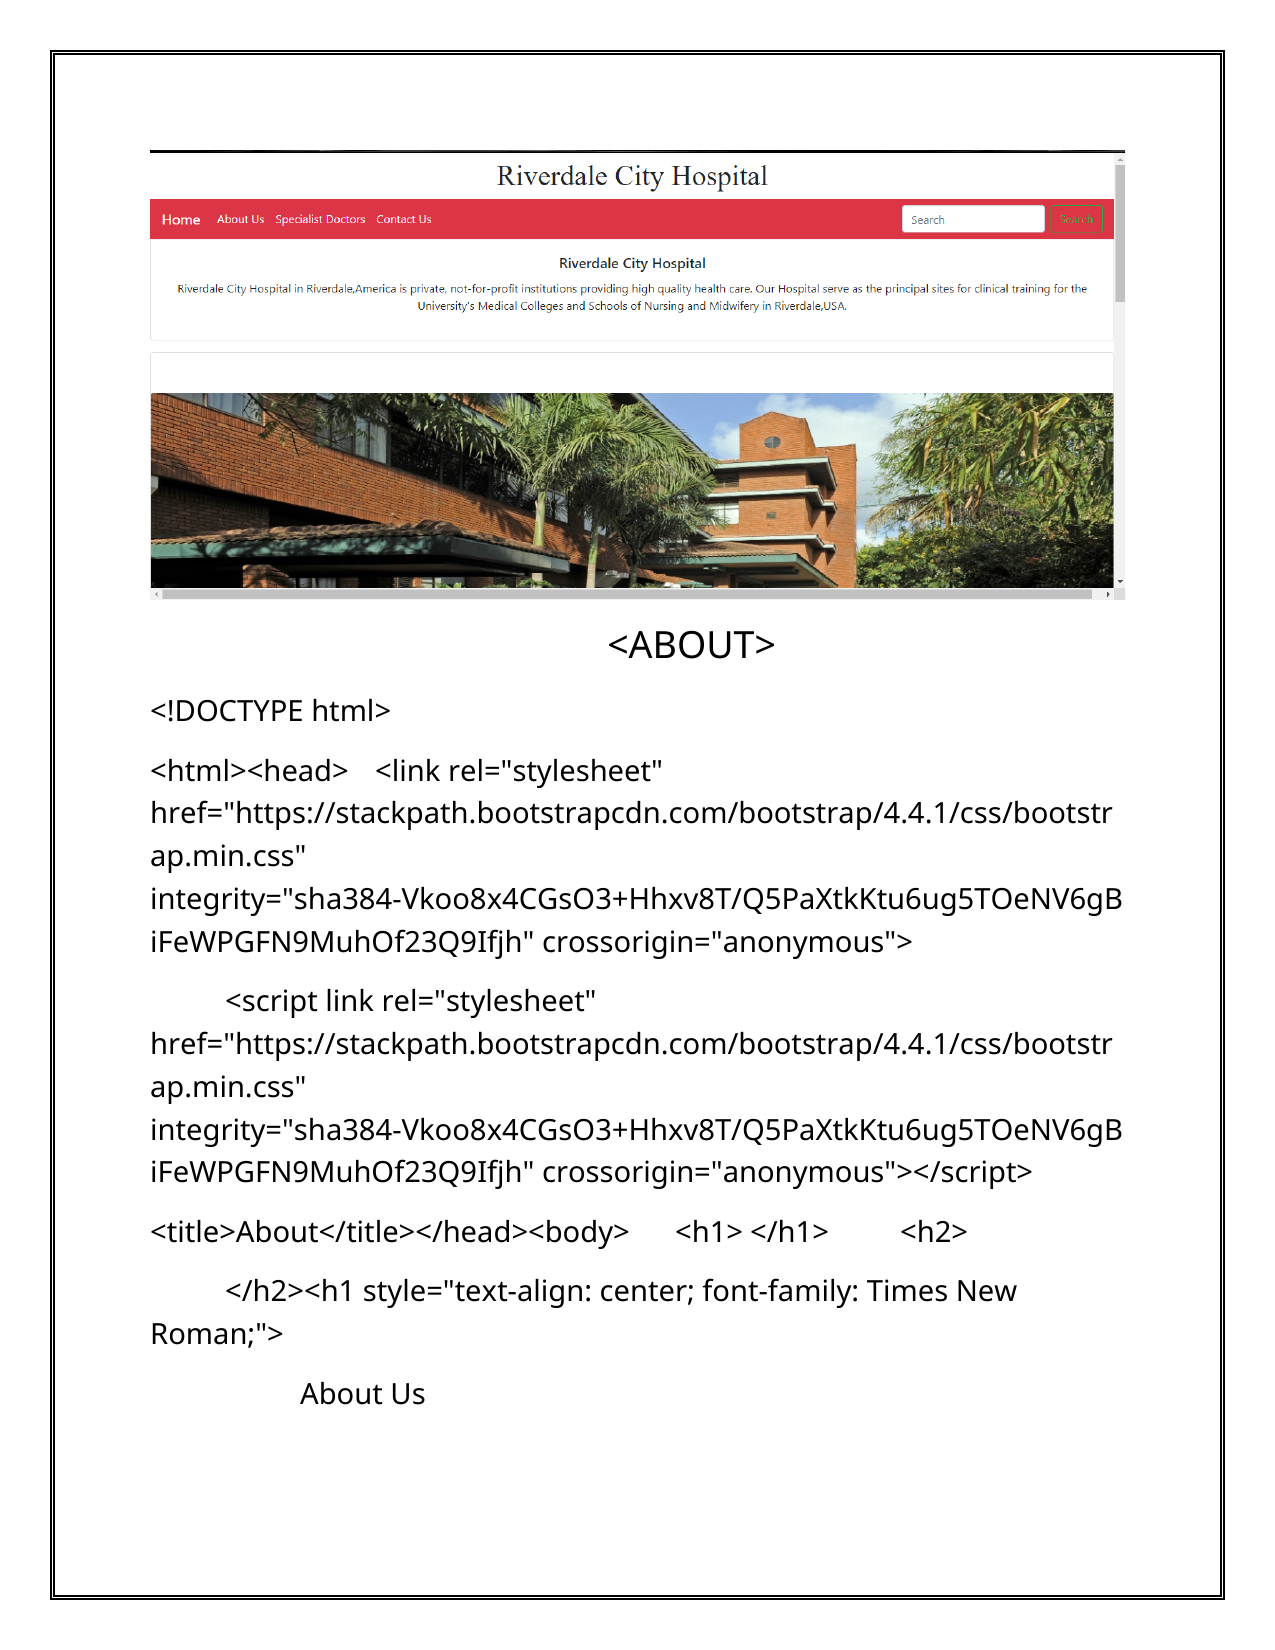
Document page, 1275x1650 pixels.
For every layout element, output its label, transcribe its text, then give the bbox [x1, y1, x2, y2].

text <ABOUT> [150, 618, 1125, 669]
text <title>About</title></head><body> <h1> </h1> <h2> [150, 1211, 1125, 1251]
text </h2><h1 style="text-align: center; font-family: Times New Roman;"> [150, 1271, 1125, 1353]
text About Us [150, 1373, 1125, 1413]
text <html><head> <link rel="stylesheet" href="https://stackpath.bootstrapcdn.com/bootstrap/4.4.1/css/bootstrap.min.css" integrity="sha384-Vkoo8x4CGsO3+Hhxv8T/Q5PaXtkKtu6ug5TOeNV6gBiFeWPGFN9MuhOf23Q9Ifjh" crossorigin="anonymous"> [150, 750, 1125, 961]
picture [150, 150, 1125, 600]
text <script link rel="stylesheet" href="https://stackpath.bootstrapcdn.com/bootstrap/4.4.1/css/bootstrap.min.css" integrity="sha384-Vkoo8x4CGsO3+Hhxv8T/Q5PaXtkKtu6ug5TOeNV6gBiFeWPGFN9MuhOf23Q9Ifjh" crossorigin="anonymous"></script> [150, 981, 1125, 1191]
text <!DOCTYPE html> [150, 690, 1125, 730]
